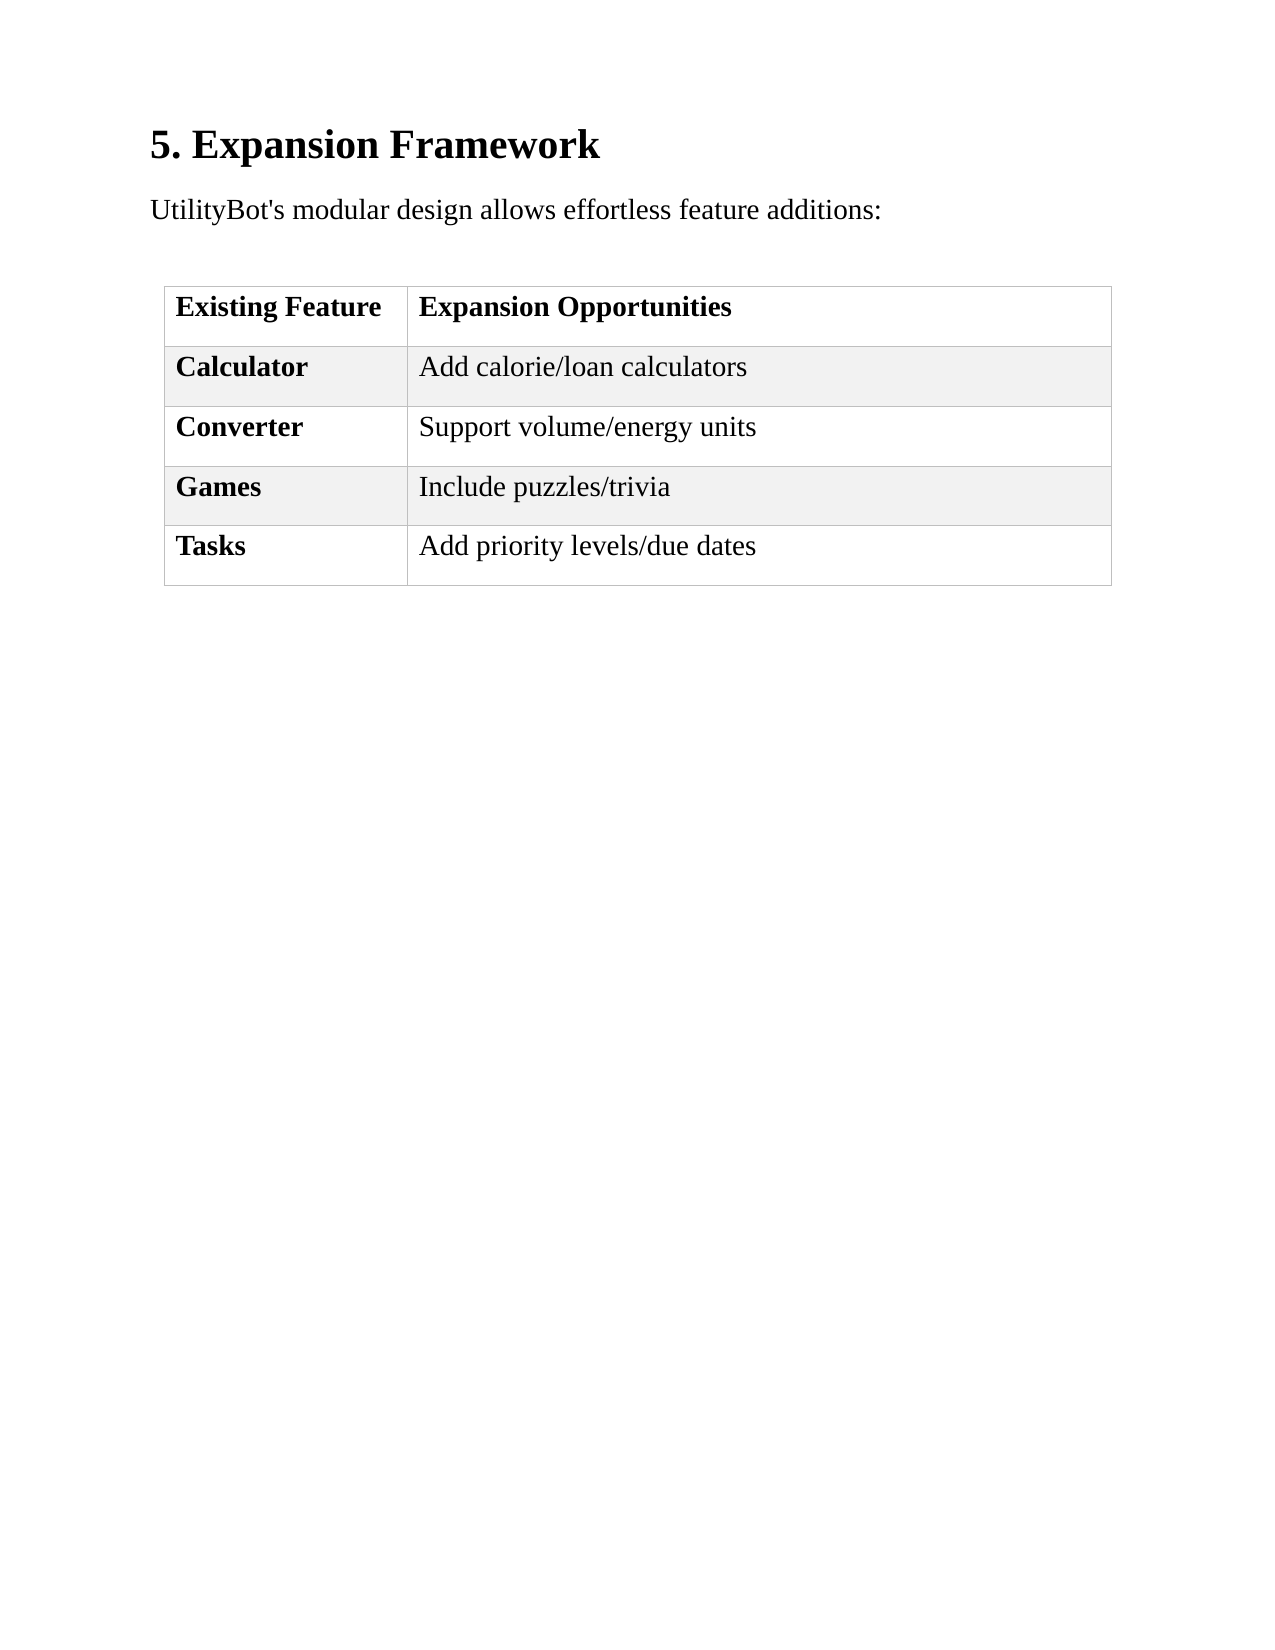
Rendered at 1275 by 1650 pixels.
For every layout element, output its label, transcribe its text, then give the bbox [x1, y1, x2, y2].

table_header Expansion Opportunities [408, 287, 1111, 346]
table_cell Games [165, 467, 407, 525]
table_cell Converter [165, 407, 407, 466]
table_cell Add priority levels/due dates [408, 526, 1111, 585]
table_cell Support volume/energy units [408, 407, 1111, 466]
text UtilityBot's modular design allows effortless feature additions: [150, 192, 1125, 264]
table_cell Tasks [165, 526, 407, 585]
table_cell Add calorie/loan calculators [408, 347, 1111, 406]
table_cell Include puzzles/trivia [408, 467, 1111, 525]
table_header Existing Feature [165, 287, 407, 346]
table_cell Calculator [165, 347, 407, 406]
text 5. Expansion Framework [150, 120, 1125, 168]
